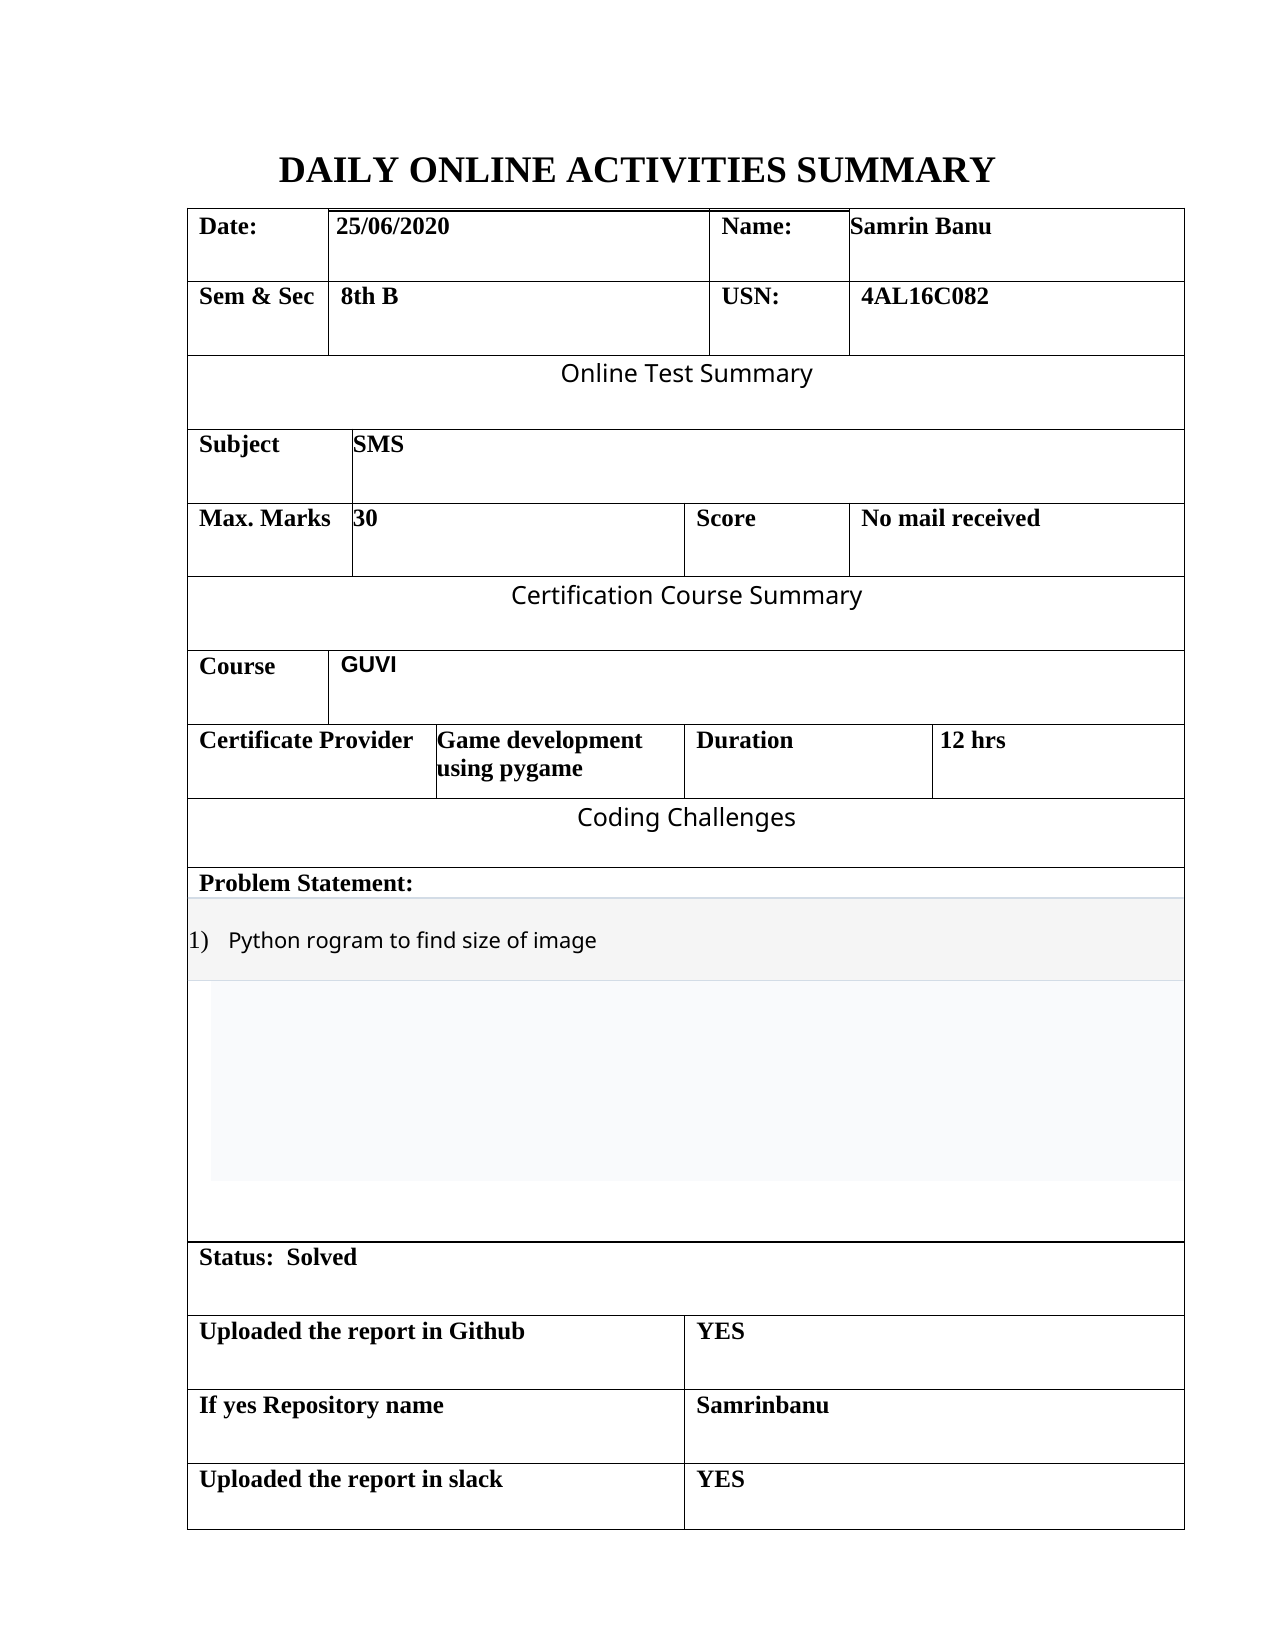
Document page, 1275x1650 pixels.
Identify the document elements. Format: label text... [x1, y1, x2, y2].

text DAILY ONLINE ACTIVITIES SUMMARY [276, 148, 998, 191]
